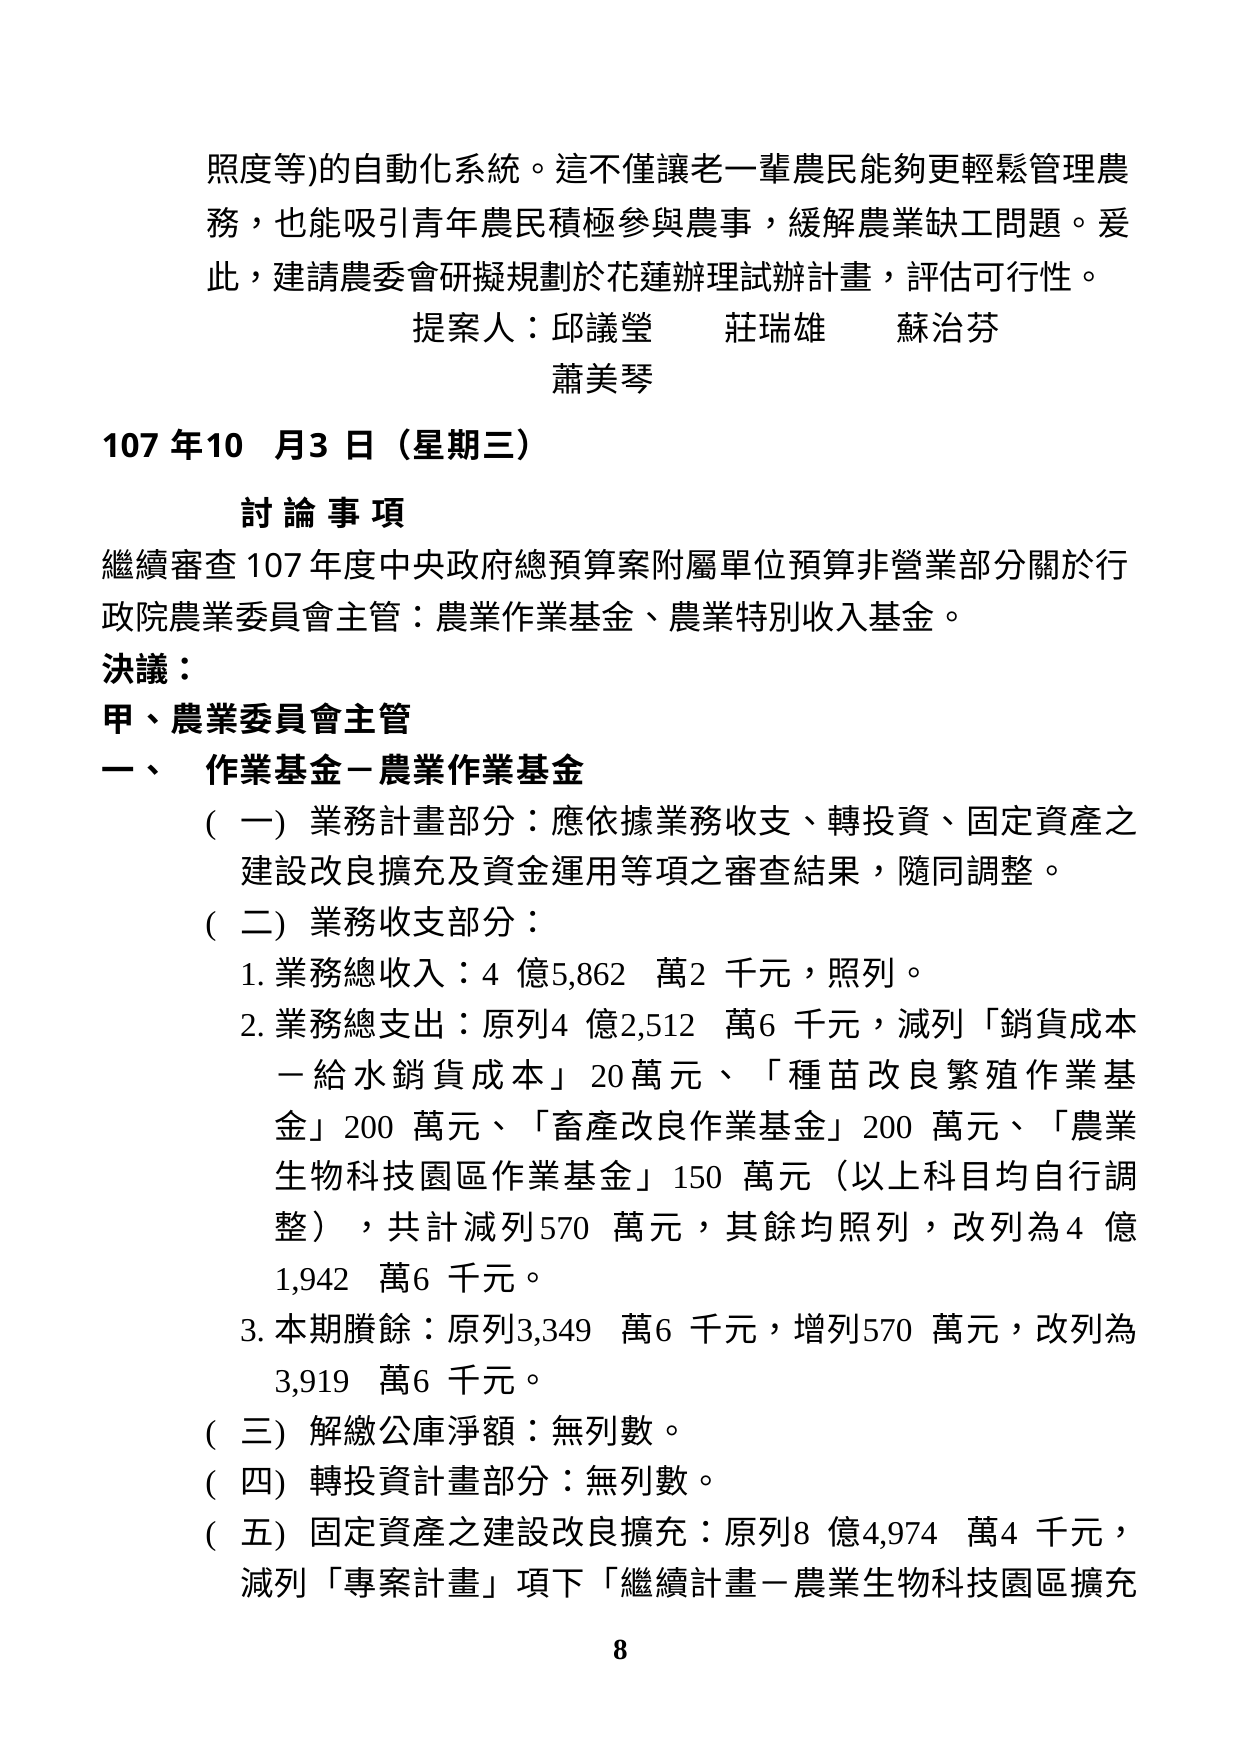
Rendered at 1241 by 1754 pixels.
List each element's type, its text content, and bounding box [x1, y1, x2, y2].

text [171, 1505, 1139, 1607]
text (一)業務計畫部分：應依據業務收支、轉投資、固定資產之建設改良擴充及資金運用等項之審查結果，隨同調整。 [171, 793, 1139, 895]
text (三)解繳公庫淨額：無列數。 [171, 1403, 1139, 1454]
text 提案人：邱議瑩 莊瑞雄 蘇治芬 蕭美琴 [378, 300, 1035, 402]
list 作業基金－農業作業基金 [101, 742, 1139, 793]
text 107年10月3日（星期三） [101, 417, 1139, 468]
text 3.本期賸餘：原列3,349萬6千元，增列570萬元，改列為3,919萬6千元。 [231, 1302, 1139, 1403]
text (二)業務收支部分： [171, 895, 1139, 946]
text 1.業務總收入：4億5,862萬2千元，照列。 [231, 946, 1139, 997]
text 討論事項 [240, 483, 1139, 535]
text 2.業務總支出：原列4億2,512萬6千元，減列「銷貨成本－給水銷貨成本」20萬元、「種苗改良繁殖作業基金」200萬元、「畜產改良作業基金」200萬元、「農業生物科技園區作業基金」150萬元（以上科目均自行調整），共計減列570萬元，其餘均照列，改列為4億1,942萬6千元。 [231, 997, 1139, 1302]
list 農業委員會主管 [101, 692, 1123, 742]
text 繼續審查107年度中央政府總預算案附屬單位預算非營業部分關於行政院農業委員會主管：農業作業基金、農業特別收入基金。 [101, 535, 1130, 639]
text 決議： [101, 639, 1139, 692]
text (四)轉投資計畫部分：無列數。 [171, 1454, 1139, 1505]
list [102, 138, 1130, 300]
